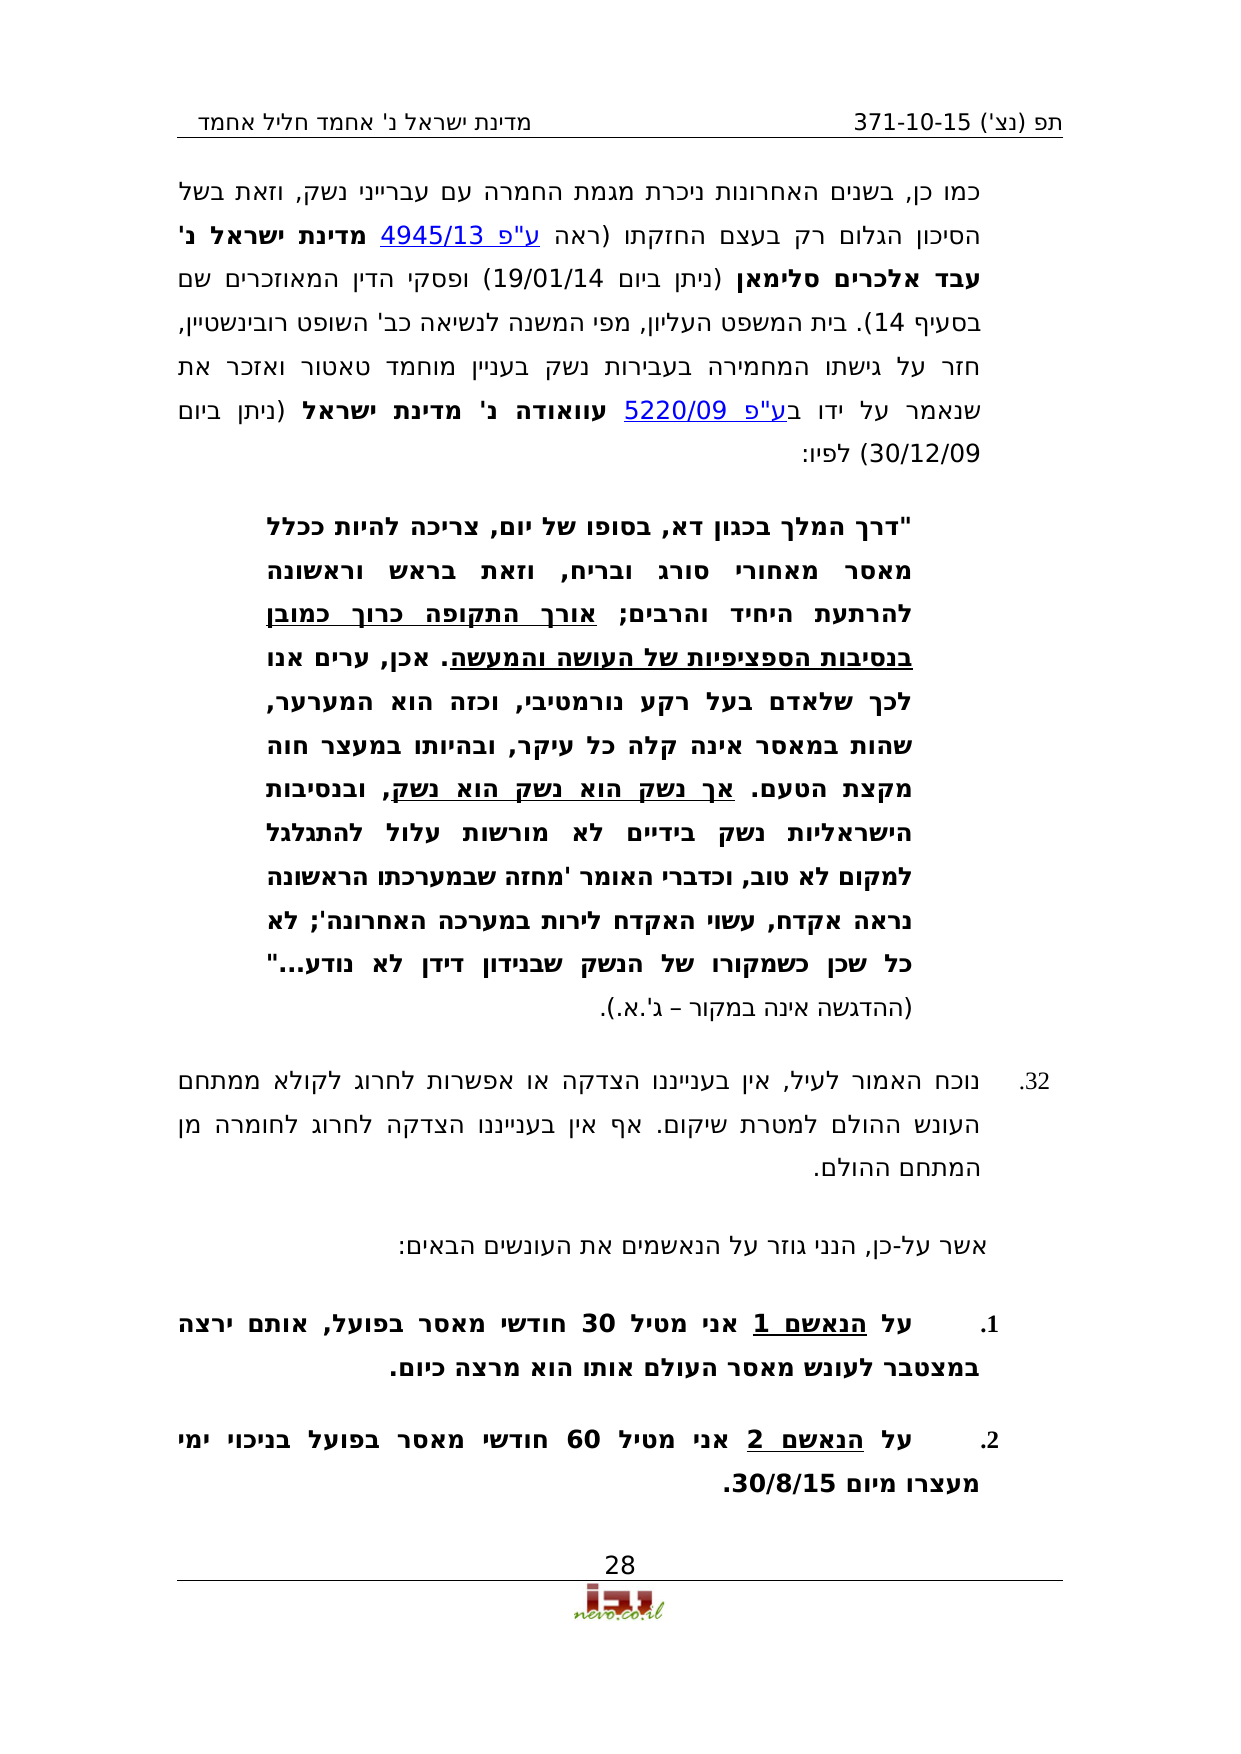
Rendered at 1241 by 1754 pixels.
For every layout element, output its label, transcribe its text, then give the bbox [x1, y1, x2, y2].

list על הנאשם 1 אני מטיל 30 חודשי מאסר בפועל, אותם ירצה במצטבר לעונש מאסר העולם אותו הוא מרצה כיום. [177, 1309, 980, 1382]
picture [574, 1583, 666, 1621]
text כמו כן, בשנים האחרונות ניכרת מגמת החמרה עם עברייני נשק, וזאת בשל הסיכון הגלום רק בעצם החזקתו (ראה ע"פ 4945/13 מדינת ישראל נ' עבד אלכרים סלימאן (ניתן ביום 19/01/14) ופסקי הדין המאוזכרים שם בסעיף 14). בית המשפט העליון, מפי המשנה לנשיאה כב' השופט רובינשטיין, חזר על גישתו המחמירה בעבירות נשק בעניין מוחמד טאטור ואזכר את שנאמר על ידו בע"פ 5220/09 עוואודה נ' מדינת ישראל (ניתן ביום 30/12/09) לפיו: [177, 177, 981, 469]
text אשר על-כן, הנני גוזר על הנאשמים את העונשים הבאים: [177, 1231, 1039, 1261]
text "דרך המלך בכגון דא, בסופו של יום, צריכה להיות ככלל מאסר מאחורי סורג ובריח, וזאת בראש וראשונה להרתעת היחיד והרבים; אורך התקופה כרוך כמובן בנסיבות הספציפיות של העושה והמעשה. אכן, ערים אנו לכך שלאדם בעל רקע נורמטיבי, וכזה הוא המערער, שהות במאסר אינה קלה כל עיקר, ובהיותו במעצר חוה מקצת הטעם. אך נשק הוא נשק הוא נשק, ובנסיבות הישראליות נשק בידיים לא מורשות עלול להתגלגל למקום לא טוב, וכדברי האומר 'מחזה שבמערכתו הראשונה נראה אקדח, עשוי האקדח לירות במערכה האחרונה'; לא כל שכן כשמקורו של הנשק שבנידון דידן לא נודע..." (ההדגשה אינה במקור – ג'.א.). [266, 512, 913, 1023]
list על הנאשם 2 אני מטיל 60 חודשי מאסר בפועל בניכוי ימי מעצרו מיום 30/8/15. [177, 1426, 980, 1498]
list נוכח האמור לעיל, אין בענייננו הצדקה או אפשרות לחרוג לקולא ממתחם העונש ההולם למטרת שיקום. אף אין בענייננו הצדקה לחרוג לחומרה מן המתחם ההולם. [177, 1066, 1019, 1183]
